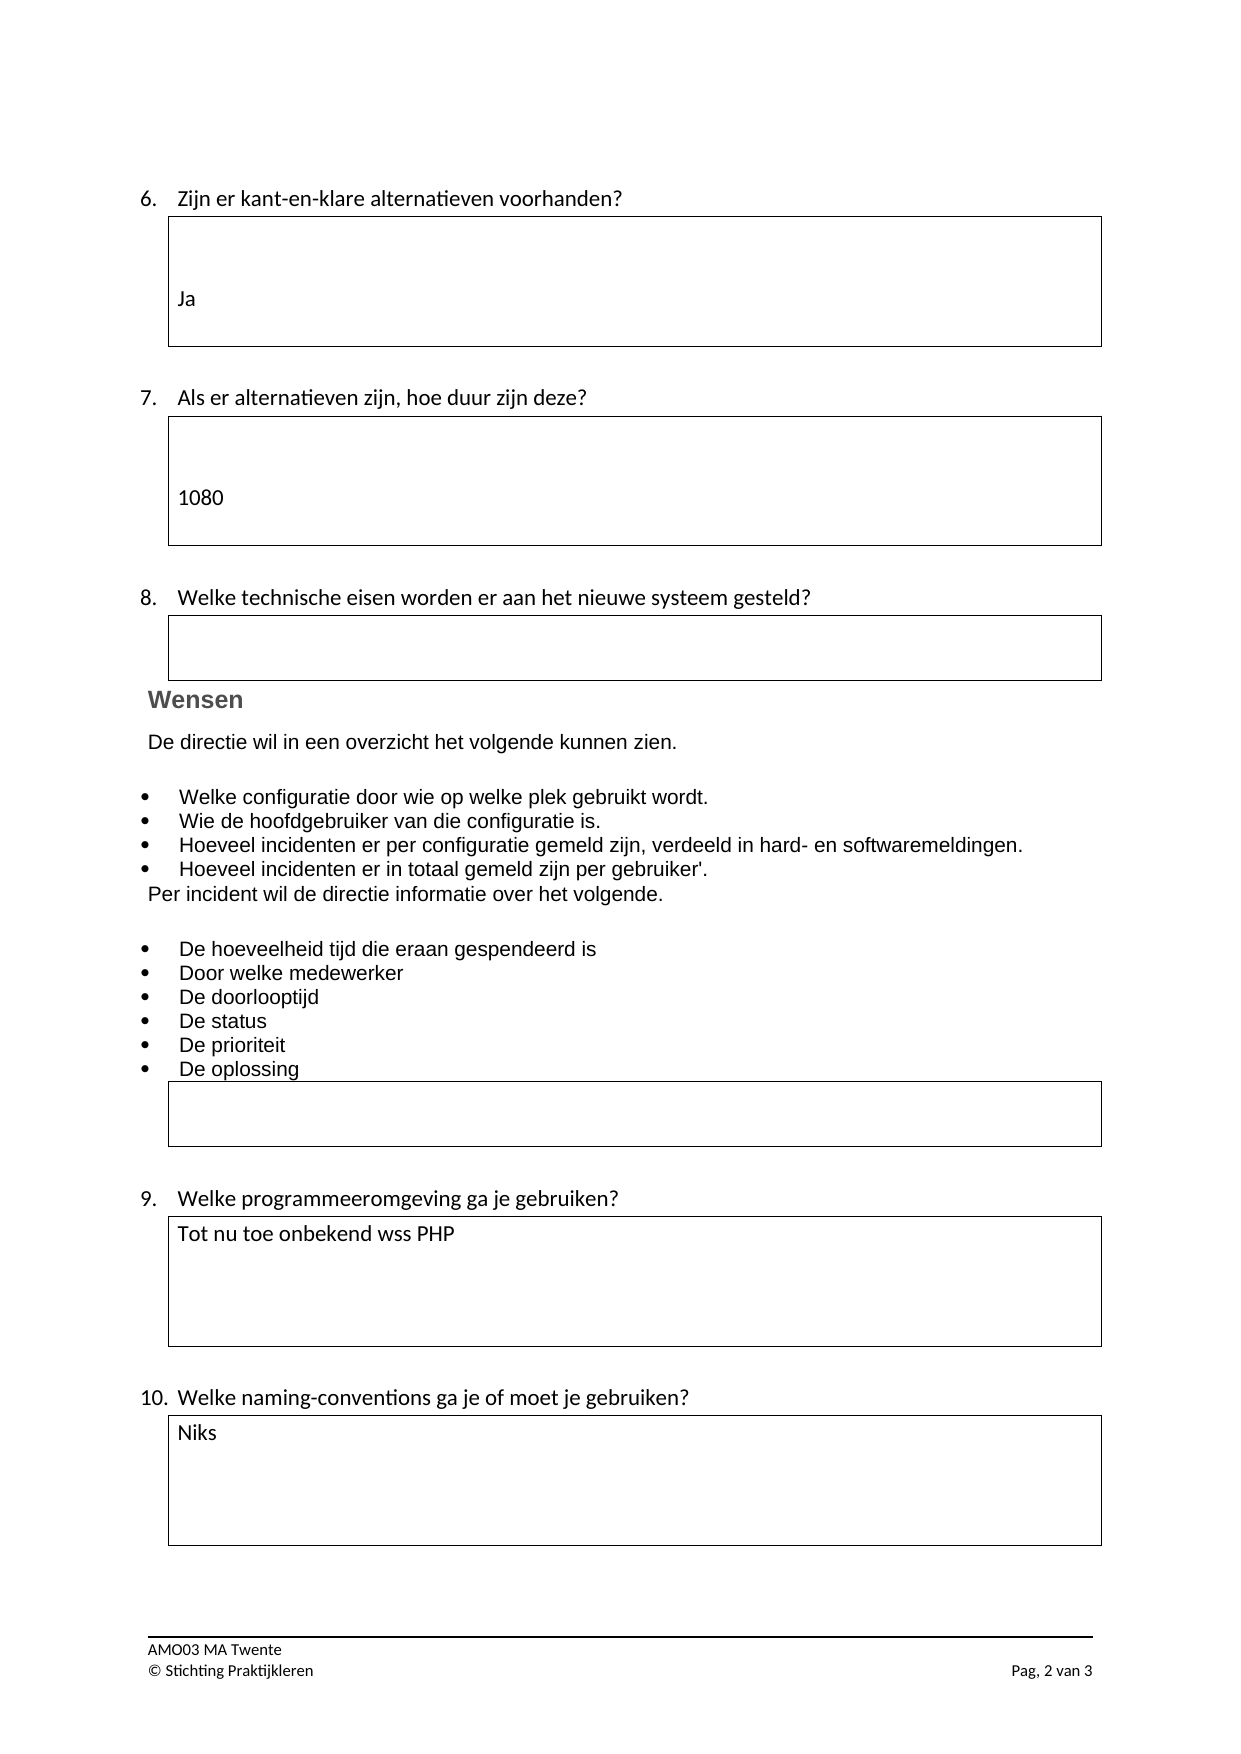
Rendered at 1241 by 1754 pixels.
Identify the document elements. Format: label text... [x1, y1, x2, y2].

list Welke programmeeromgeving ga je gebruiken? [140, 1184, 1093, 1212]
list Tot nu toe onbekend wss PHP [169, 1217, 1101, 1247]
list Hoeveel incidenten er per configuratie gemeld zijn, verdeeld in hard- en softwaremeldingen. [141, 833, 1093, 857]
list Hoeveel incidenten er in totaal gemeld zijn per gebruiker'. [141, 857, 1093, 881]
list Zijn er kant-en-klare alternatieven voorhanden? [140, 184, 1093, 212]
list Welke technische eisen worden er aan het nieuwe systeem gesteld? [140, 583, 1093, 611]
text Wensen [148, 686, 1093, 714]
list De prioriteit [141, 1033, 1093, 1057]
list 1080 [169, 480, 1101, 511]
text Per incident wil de directie informatie over het volgende. [148, 881, 1093, 905]
list Wie de hoofdgebruiker van die configuratie is. [141, 809, 1093, 833]
list Welke configuratie door wie op welke plek gebruikt wordt. [141, 785, 1093, 809]
list Door welke medewerker [141, 961, 1093, 985]
list De hoeveelheid tijd die eraan gespendeerd is [141, 937, 1093, 961]
list De status [141, 1009, 1093, 1033]
list Als er alternatieven zijn, hoe duur zijn deze? [140, 383, 1093, 411]
list Ja [169, 281, 1101, 312]
list Niks [169, 1416, 1101, 1446]
list Welke naming-conventions ga je of moet je gebruiken? [140, 1383, 1093, 1411]
list De oplossing [141, 1057, 1093, 1081]
text De directie wil in een overzicht het volgende kunnen zien. [148, 730, 1093, 754]
list De doorlooptijd [141, 985, 1093, 1009]
